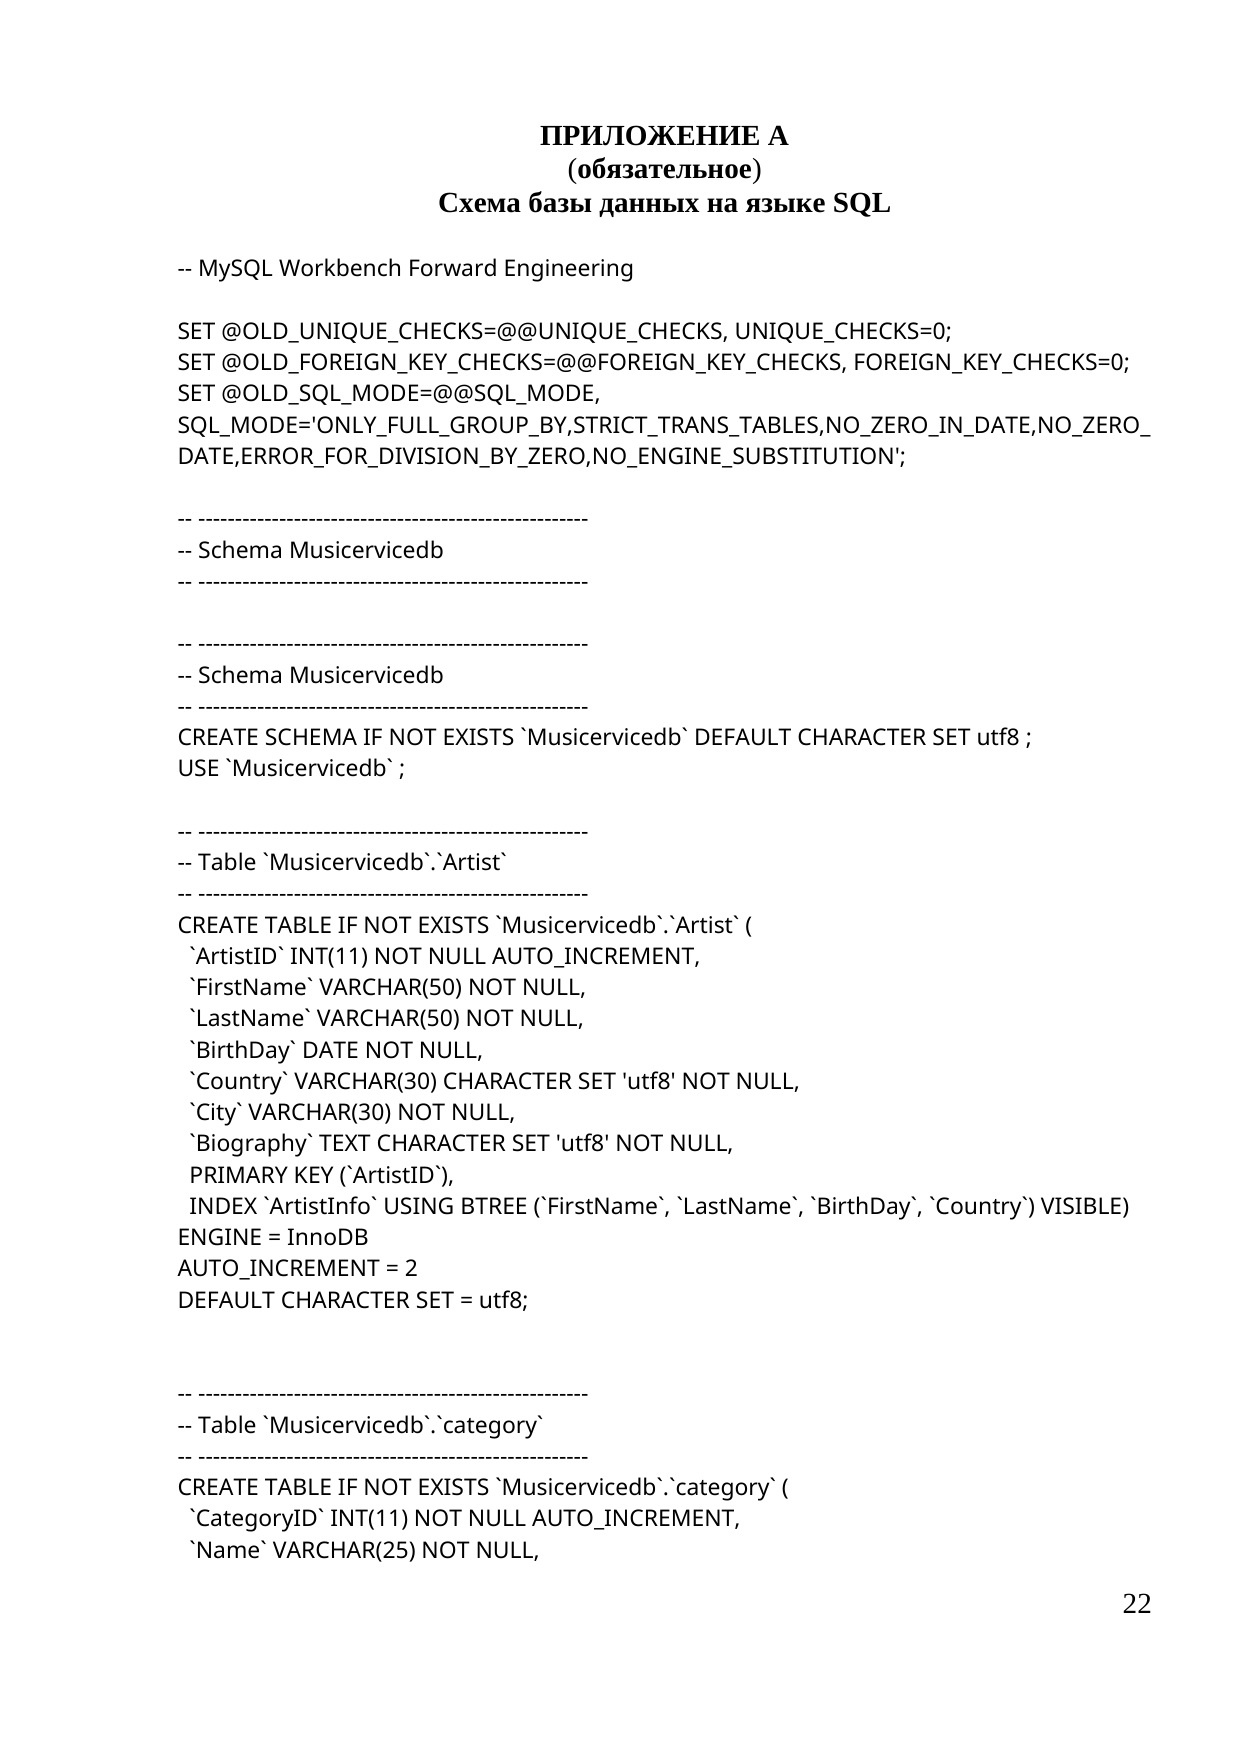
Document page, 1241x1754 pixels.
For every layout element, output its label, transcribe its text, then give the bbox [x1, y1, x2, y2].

text SET @OLD_SQL_MODE=@@SQL_MODE, SQL_MODE='ONLY_FULL_GROUP_BY,STRICT_TRANS_TABLES,NO_ZERO_IN_DATE,NO_ZERO_DATE,ERROR_FOR_DIVISION_BY_ZERO,NO_ENGINE_SUBSTITUTION'; [177, 377, 1152, 471]
text SET @OLD_FOREIGN_KEY_CHECKS=@@FOREIGN_KEY_CHECKS, FOREIGN_KEY_CHECKS=0; [177, 346, 1152, 377]
text SET @OLD_UNIQUE_CHECKS=@@UNIQUE_CHECKS, UNIQUE_CHECKS=0; [177, 315, 1152, 346]
text -- ----------------------------------------------------- [177, 815, 1152, 846]
text CREATE TABLE IF NOT EXISTS `Musicervicedb`.`category` ( [177, 1471, 1152, 1502]
text -- Table `Musicervicedb`.`category` [177, 1408, 1152, 1440]
text -- ----------------------------------------------------- [177, 690, 1152, 721]
text -- MySQL Workbench Forward Engineering [177, 252, 1152, 283]
text (обязательное) [177, 152, 1152, 185]
text `Name` VARCHAR(25) NOT NULL, [177, 1533, 1152, 1565]
text `BirthDay` DATE NOT NULL, [177, 1033, 1152, 1065]
text CREATE SCHEMA IF NOT EXISTS `Musicervicedb` DEFAULT CHARACTER SET utf8 ; [177, 721, 1152, 752]
text Cхема базы данных на языке SQL [177, 185, 1152, 219]
list Приложение А [177, 118, 1152, 152]
text ENGINE = InnoDB [177, 1221, 1152, 1252]
text CREATE TABLE IF NOT EXISTS `Musicervicedb`.`Artist` ( [177, 908, 1152, 940]
text `Biography` TEXT CHARACTER SET 'utf8' NOT NULL, [177, 1127, 1152, 1158]
text INDEX `ArtistInfo` USING BTREE (`FirstName`, `LastName`, `BirthDay`, `Country`) VISIBLE) [177, 1190, 1152, 1221]
text USE `Musicervicedb` ; [177, 752, 1152, 783]
text -- ----------------------------------------------------- [177, 627, 1152, 658]
text -- Schema Musicervicedb [177, 533, 1152, 565]
text -- ----------------------------------------------------- [177, 1377, 1152, 1408]
text DEFAULT CHARACTER SET = utf8; [177, 1283, 1152, 1315]
text AUTO_INCREMENT = 2 [177, 1252, 1152, 1283]
text -- ----------------------------------------------------- [177, 1440, 1152, 1471]
text -- ----------------------------------------------------- [177, 877, 1152, 908]
text `ArtistID` INT(11) NOT NULL AUTO_INCREMENT, [177, 940, 1152, 971]
text PRIMARY KEY (`ArtistID`), [177, 1158, 1152, 1190]
text `CategoryID` INT(11) NOT NULL AUTO_INCREMENT, [177, 1502, 1152, 1533]
text -- ----------------------------------------------------- [177, 565, 1152, 596]
text -- Schema Musicervicedb [177, 658, 1152, 690]
text -- ----------------------------------------------------- [177, 502, 1152, 533]
text `City` VARCHAR(30) NOT NULL, [177, 1096, 1152, 1127]
text -- Table `Musicervicedb`.`Artist` [177, 846, 1152, 877]
text `FirstName` VARCHAR(50) NOT NULL, [177, 971, 1152, 1002]
text `LastName` VARCHAR(50) NOT NULL, [177, 1002, 1152, 1033]
text `Country` VARCHAR(30) CHARACTER SET 'utf8' NOT NULL, [177, 1065, 1152, 1096]
